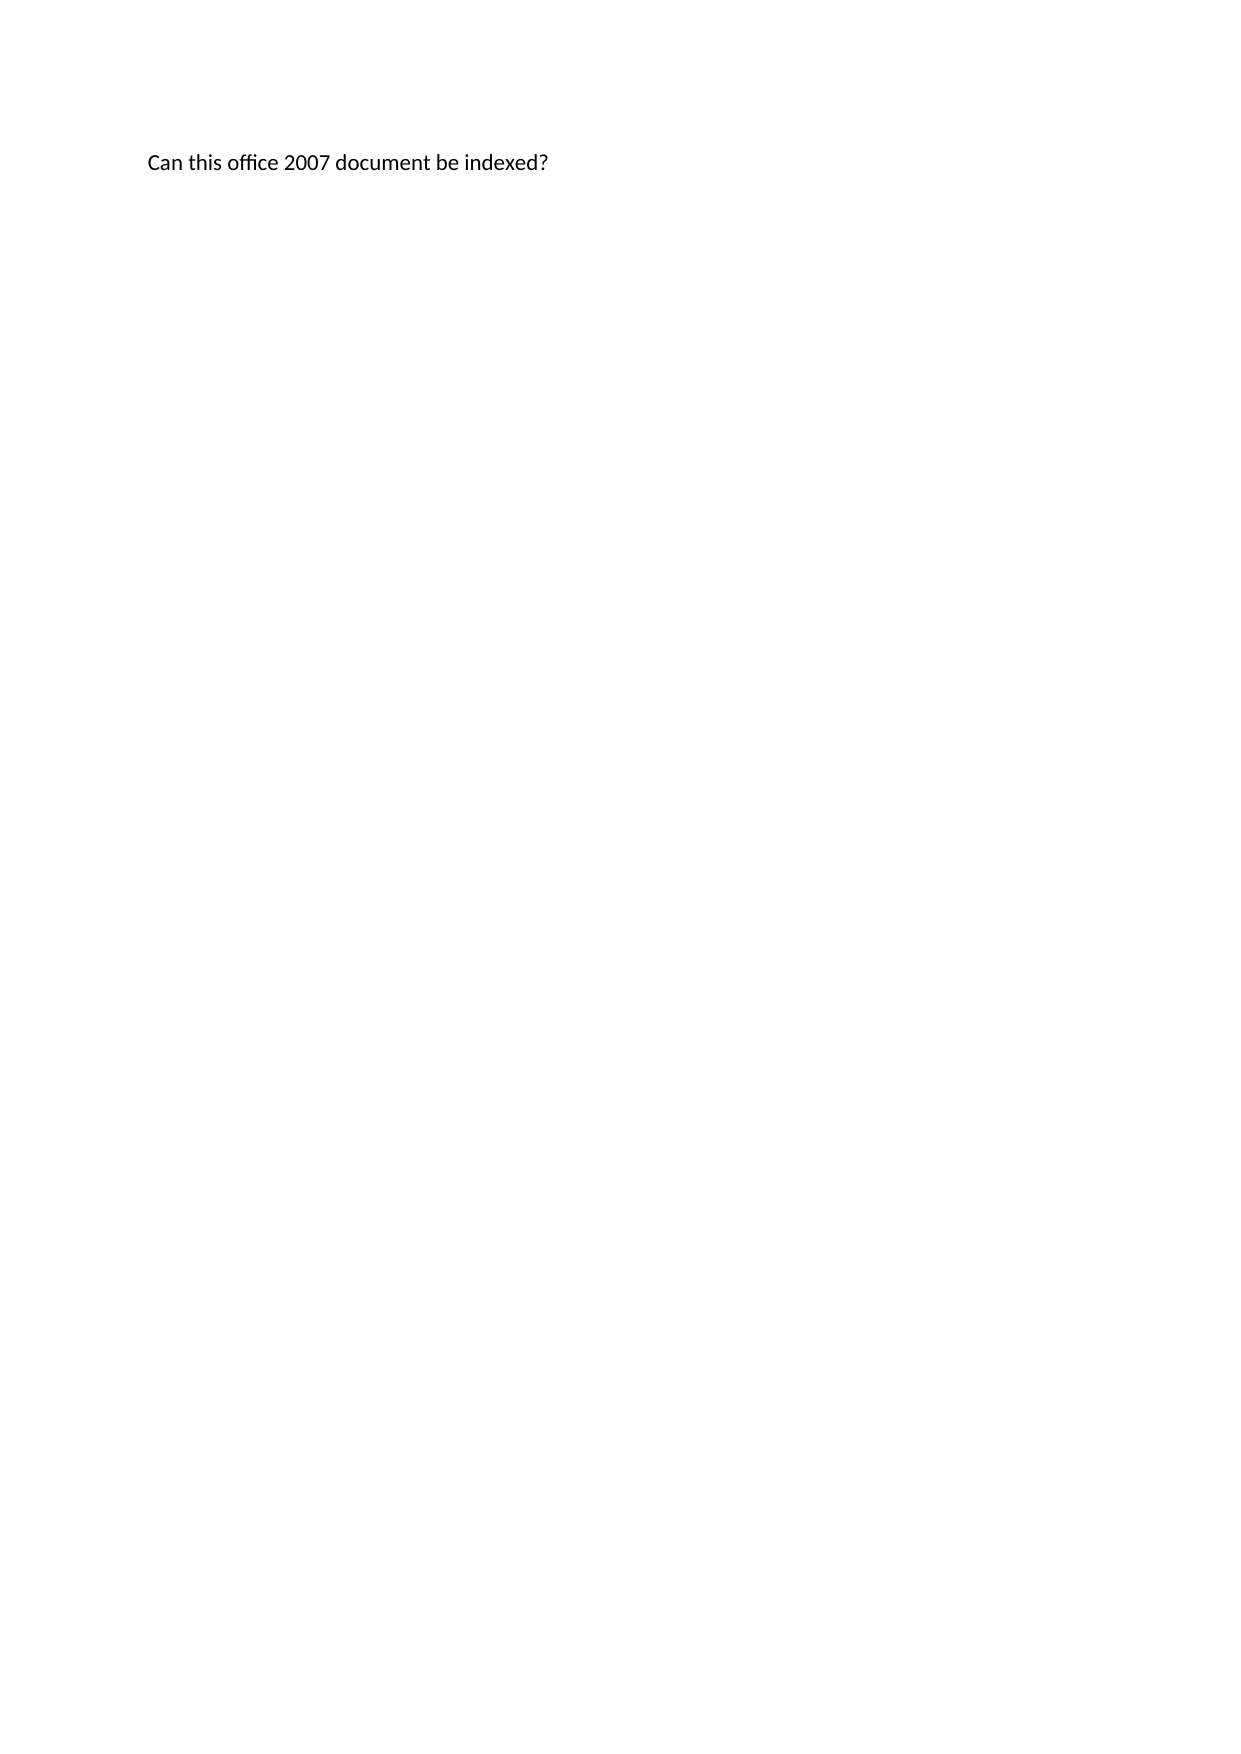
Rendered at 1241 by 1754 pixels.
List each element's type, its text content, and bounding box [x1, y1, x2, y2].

text Can this office 2007 document be indexed? [148, 148, 1093, 176]
